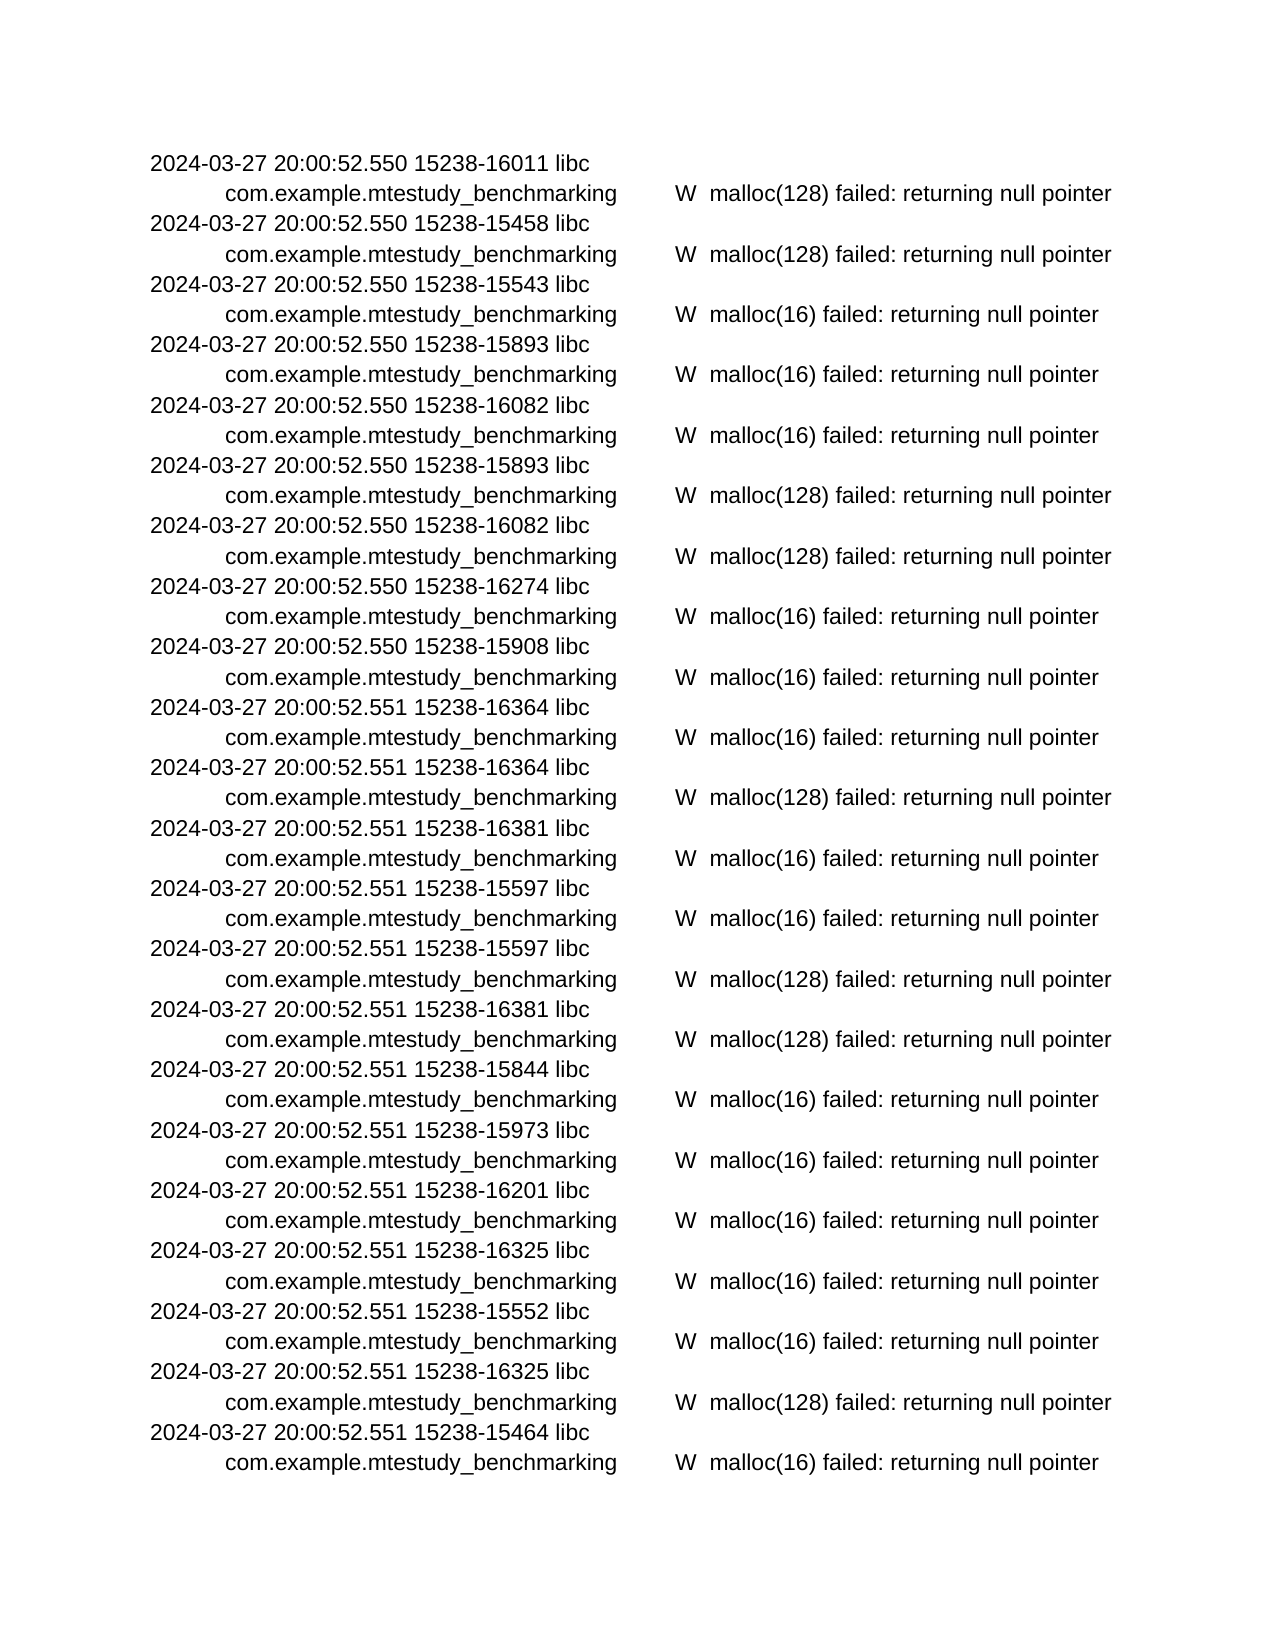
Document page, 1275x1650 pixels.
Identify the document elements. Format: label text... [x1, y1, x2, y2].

text 2024-03-27 20:00:52.550 15238-16082 libc com.example.mtestudy_benchmarking W malloc(128) failed: returning null pointer [150, 512, 1125, 569]
text 2024-03-27 20:00:52.551 15238-15552 libc com.example.mtestudy_benchmarking W malloc(16) failed: returning null pointer [150, 1298, 1125, 1354]
text 2024-03-27 20:00:52.551 15238-15597 libc com.example.mtestudy_benchmarking W malloc(128) failed: returning null pointer [150, 935, 1125, 992]
text 2024-03-27 20:00:52.551 15238-16364 libc com.example.mtestudy_benchmarking W malloc(128) failed: returning null pointer [150, 754, 1125, 811]
text 2024-03-27 20:00:52.550 15238-15458 libc com.example.mtestudy_benchmarking W malloc(128) failed: returning null pointer [150, 210, 1125, 267]
text 2024-03-27 20:00:52.550 15238-15543 libc com.example.mtestudy_benchmarking W malloc(16) failed: returning null pointer [150, 271, 1125, 327]
text 2024-03-27 20:00:52.551 15238-15597 libc com.example.mtestudy_benchmarking W malloc(16) failed: returning null pointer [150, 875, 1125, 932]
text 2024-03-27 20:00:52.550 15238-16274 libc com.example.mtestudy_benchmarking W malloc(16) failed: returning null pointer [150, 573, 1125, 629]
text 2024-03-27 20:00:52.550 15238-15893 libc com.example.mtestudy_benchmarking W malloc(16) failed: returning null pointer [150, 331, 1125, 388]
text 2024-03-27 20:00:52.551 15238-16325 libc com.example.mtestudy_benchmarking W malloc(16) failed: returning null pointer [150, 1237, 1125, 1294]
text 2024-03-27 20:00:52.551 15238-15844 libc com.example.mtestudy_benchmarking W malloc(16) failed: returning null pointer [150, 1056, 1125, 1113]
text 2024-03-27 20:00:52.551 15238-16201 libc com.example.mtestudy_benchmarking W malloc(16) failed: returning null pointer [150, 1177, 1125, 1234]
text 2024-03-27 20:00:52.551 15238-16325 libc com.example.mtestudy_benchmarking W malloc(128) failed: returning null pointer [150, 1358, 1125, 1415]
text 2024-03-27 20:00:52.551 15238-16364 libc com.example.mtestudy_benchmarking W malloc(16) failed: returning null pointer [150, 694, 1125, 750]
text 2024-03-27 20:00:52.550 15238-16011 libc com.example.mtestudy_benchmarking W malloc(128) failed: returning null pointer [150, 150, 1125, 207]
text 2024-03-27 20:00:52.550 15238-15908 libc com.example.mtestudy_benchmarking W malloc(16) failed: returning null pointer [150, 633, 1125, 690]
text 2024-03-27 20:00:52.550 15238-16082 libc com.example.mtestudy_benchmarking W malloc(16) failed: returning null pointer [150, 392, 1125, 448]
text 2024-03-27 20:00:52.551 15238-15464 libc com.example.mtestudy_benchmarking W malloc(16) failed: returning null pointer [150, 1419, 1125, 1475]
text 2024-03-27 20:00:52.550 15238-15893 libc com.example.mtestudy_benchmarking W malloc(128) failed: returning null pointer [150, 452, 1125, 509]
text 2024-03-27 20:00:52.551 15238-15973 libc com.example.mtestudy_benchmarking W malloc(16) failed: returning null pointer [150, 1117, 1125, 1173]
text 2024-03-27 20:00:52.551 15238-16381 libc com.example.mtestudy_benchmarking W malloc(16) failed: returning null pointer [150, 814, 1125, 871]
text 2024-03-27 20:00:52.551 15238-16381 libc com.example.mtestudy_benchmarking W malloc(128) failed: returning null pointer [150, 996, 1125, 1052]
